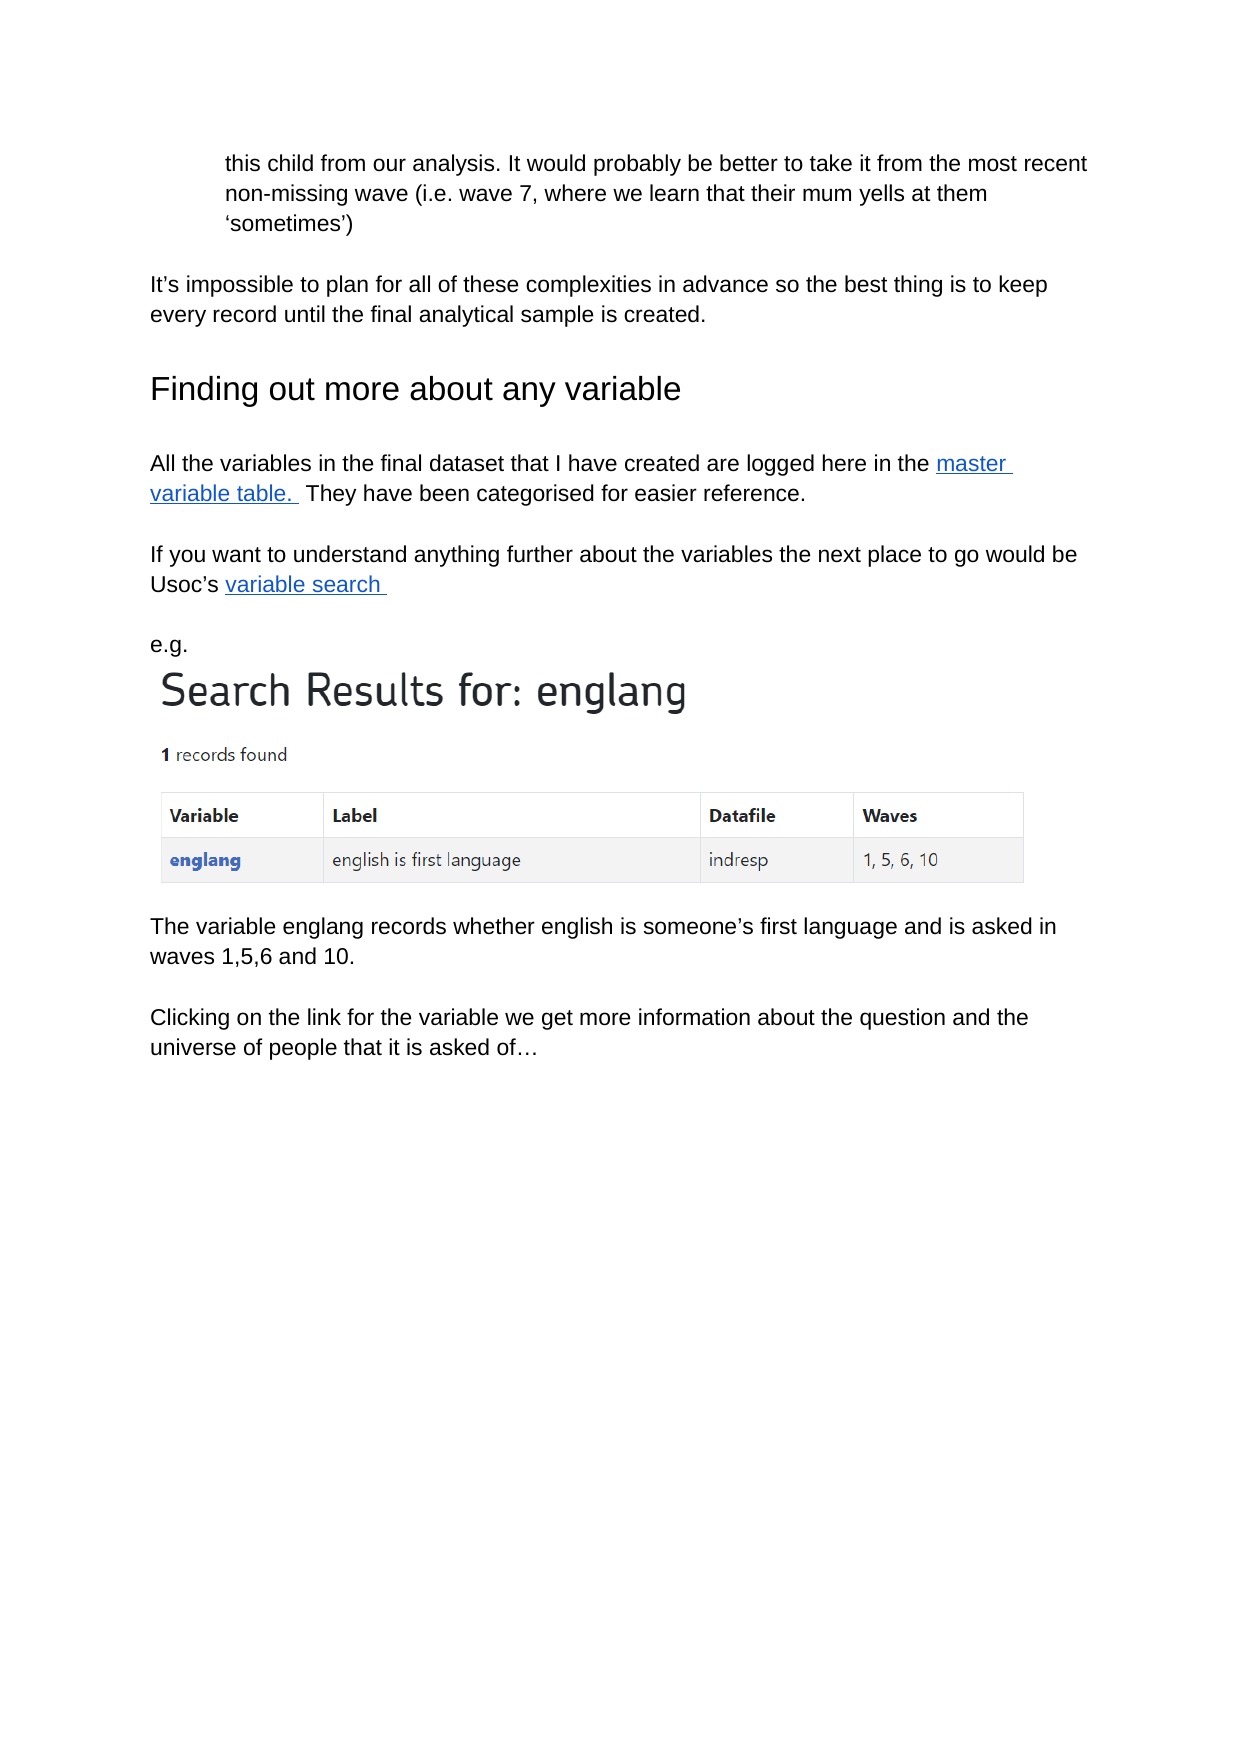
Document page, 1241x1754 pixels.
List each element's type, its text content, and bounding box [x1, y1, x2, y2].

text It’s impossible to plan for all of these complexities in advance so the best thing is to keep every record until the final analytical sample is created. [150, 271, 1090, 327]
text If you want to understand anything further about the variables the next place to go would be Usoc’s variable search [150, 541, 1090, 597]
text All the variables in the final dataset that I have created are logged here in the master variable table. They have been categorised for easier reference. [150, 450, 1090, 506]
picture [150, 661, 1091, 910]
subtitle Finding out more about any variable [150, 369, 1090, 407]
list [187, 150, 1090, 237]
text e.g. [150, 631, 1090, 657]
text Clicking on the link for the variable we get more information about the question and the universe of people that it is asked of… [150, 1004, 1090, 1060]
text The variable englang records whether english is someone’s first language and is asked in waves 1,5,6 and 10. [150, 913, 1090, 970]
